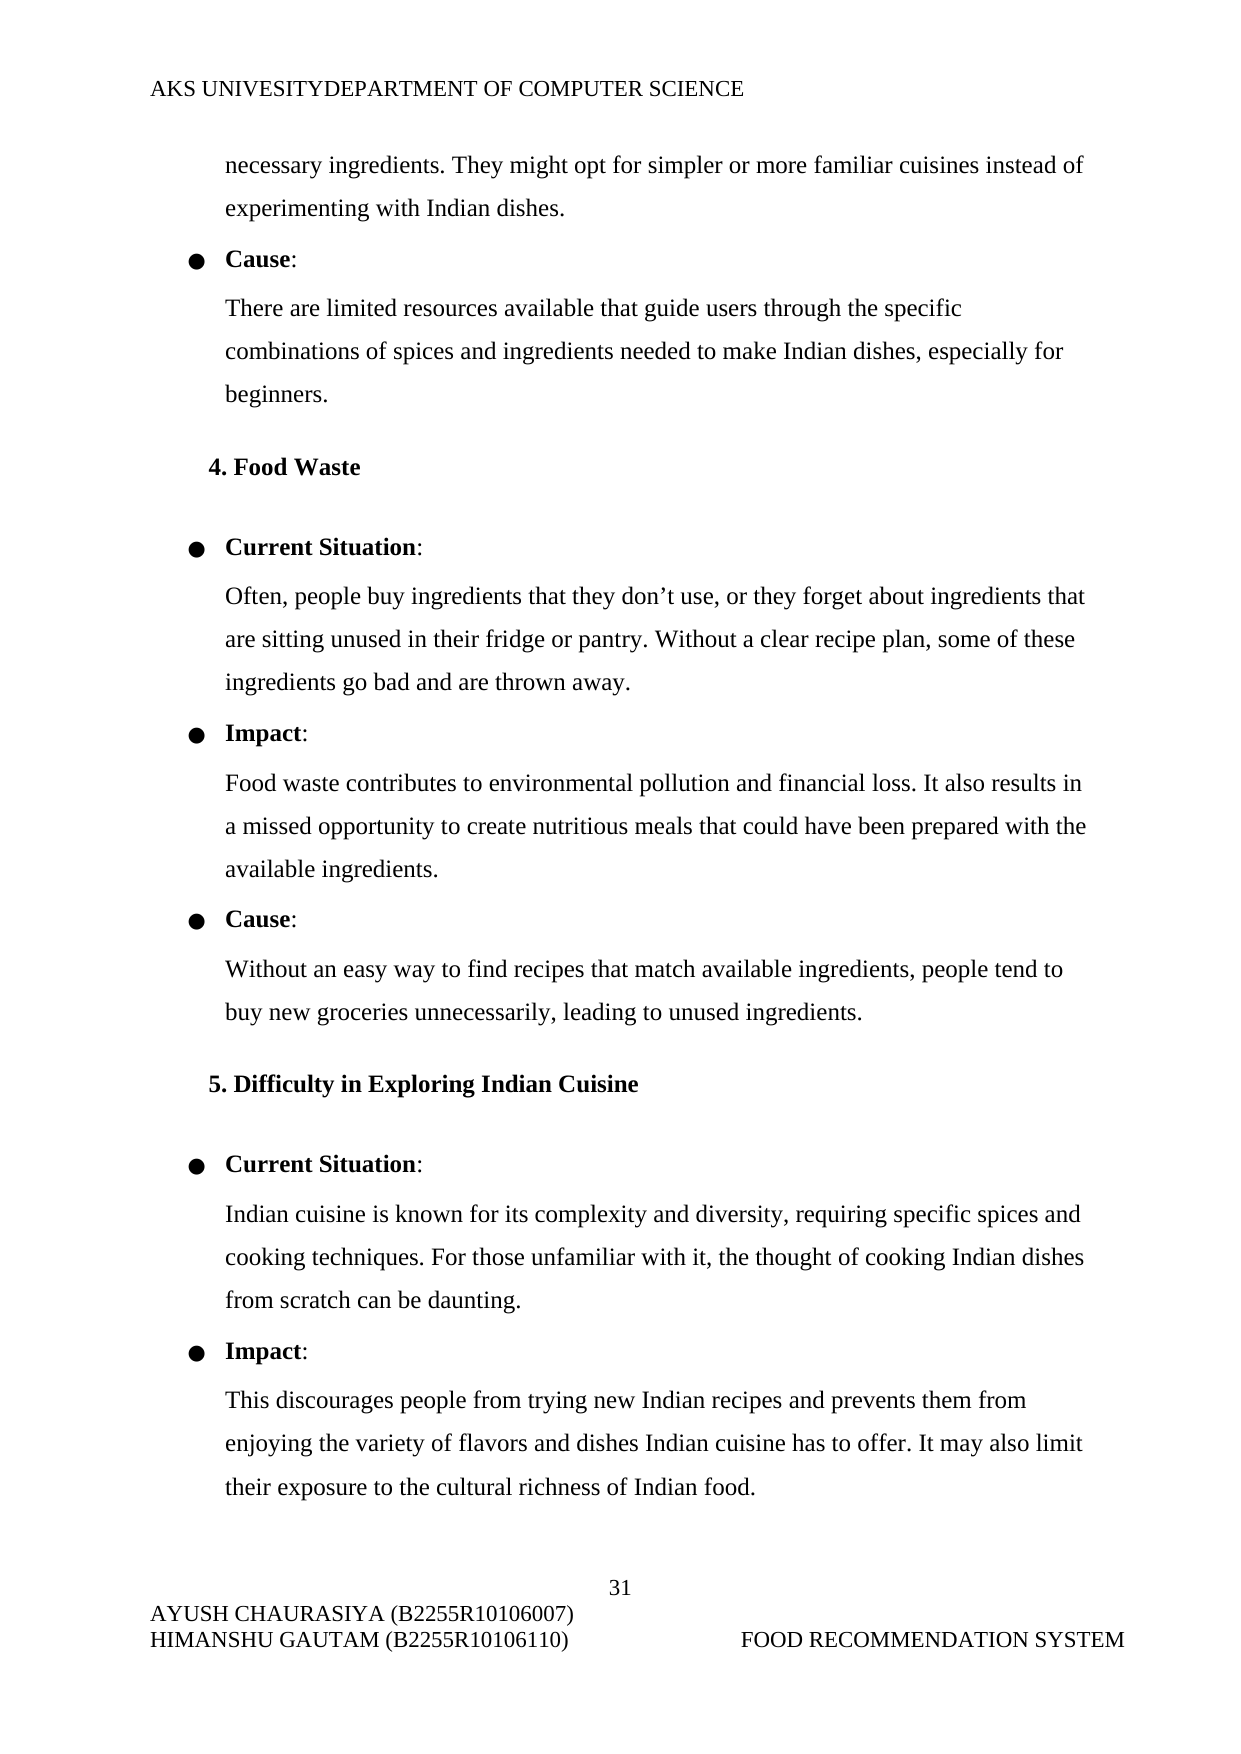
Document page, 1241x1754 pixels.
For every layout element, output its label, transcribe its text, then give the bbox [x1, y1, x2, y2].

list Current Situation: Indian cuisine is known for its complexity and diversity, requiring specific spices and cooking techniques. For those unfamiliar with it, the thought of cooking Indian dishes from scratch can be daunting. [187, 1142, 1090, 1314]
subtitle 4. Food Waste [179, 452, 1090, 481]
list Impact: This discourages people from trying new Indian recipes and prevents them from enjoying the variety of flavors and dishes Indian cuisine has to offer. It may also limit their exposure to the cultural richness of Indian food. [187, 1328, 1090, 1500]
list Impact: Food waste contributes to environmental pollution and financial loss. It also results in a missed opportunity to create nutritious meals that could have been prepared with the available ingredients. [187, 711, 1090, 883]
list Current Situation: Often, people buy ingredients that they don’t use, or they forget about ingredients that are sitting unused in their fridge or pantry. Without a clear recipe plan, some of these ingredients go bad and are thrown away. [187, 524, 1090, 696]
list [187, 150, 1090, 222]
list Cause: Without an easy way to find recipes that match available ingredients, people tend to buy new groceries unnecessarily, leading to unused ingredients. [187, 897, 1090, 1026]
list Cause: There are limited resources available that guide users through the specific combinations of spices and ingredients needed to make Indian dishes, especially for beginners. [187, 236, 1090, 408]
subtitle 5. Difficulty in Exploring Indian Cuisine [179, 1069, 1090, 1098]
